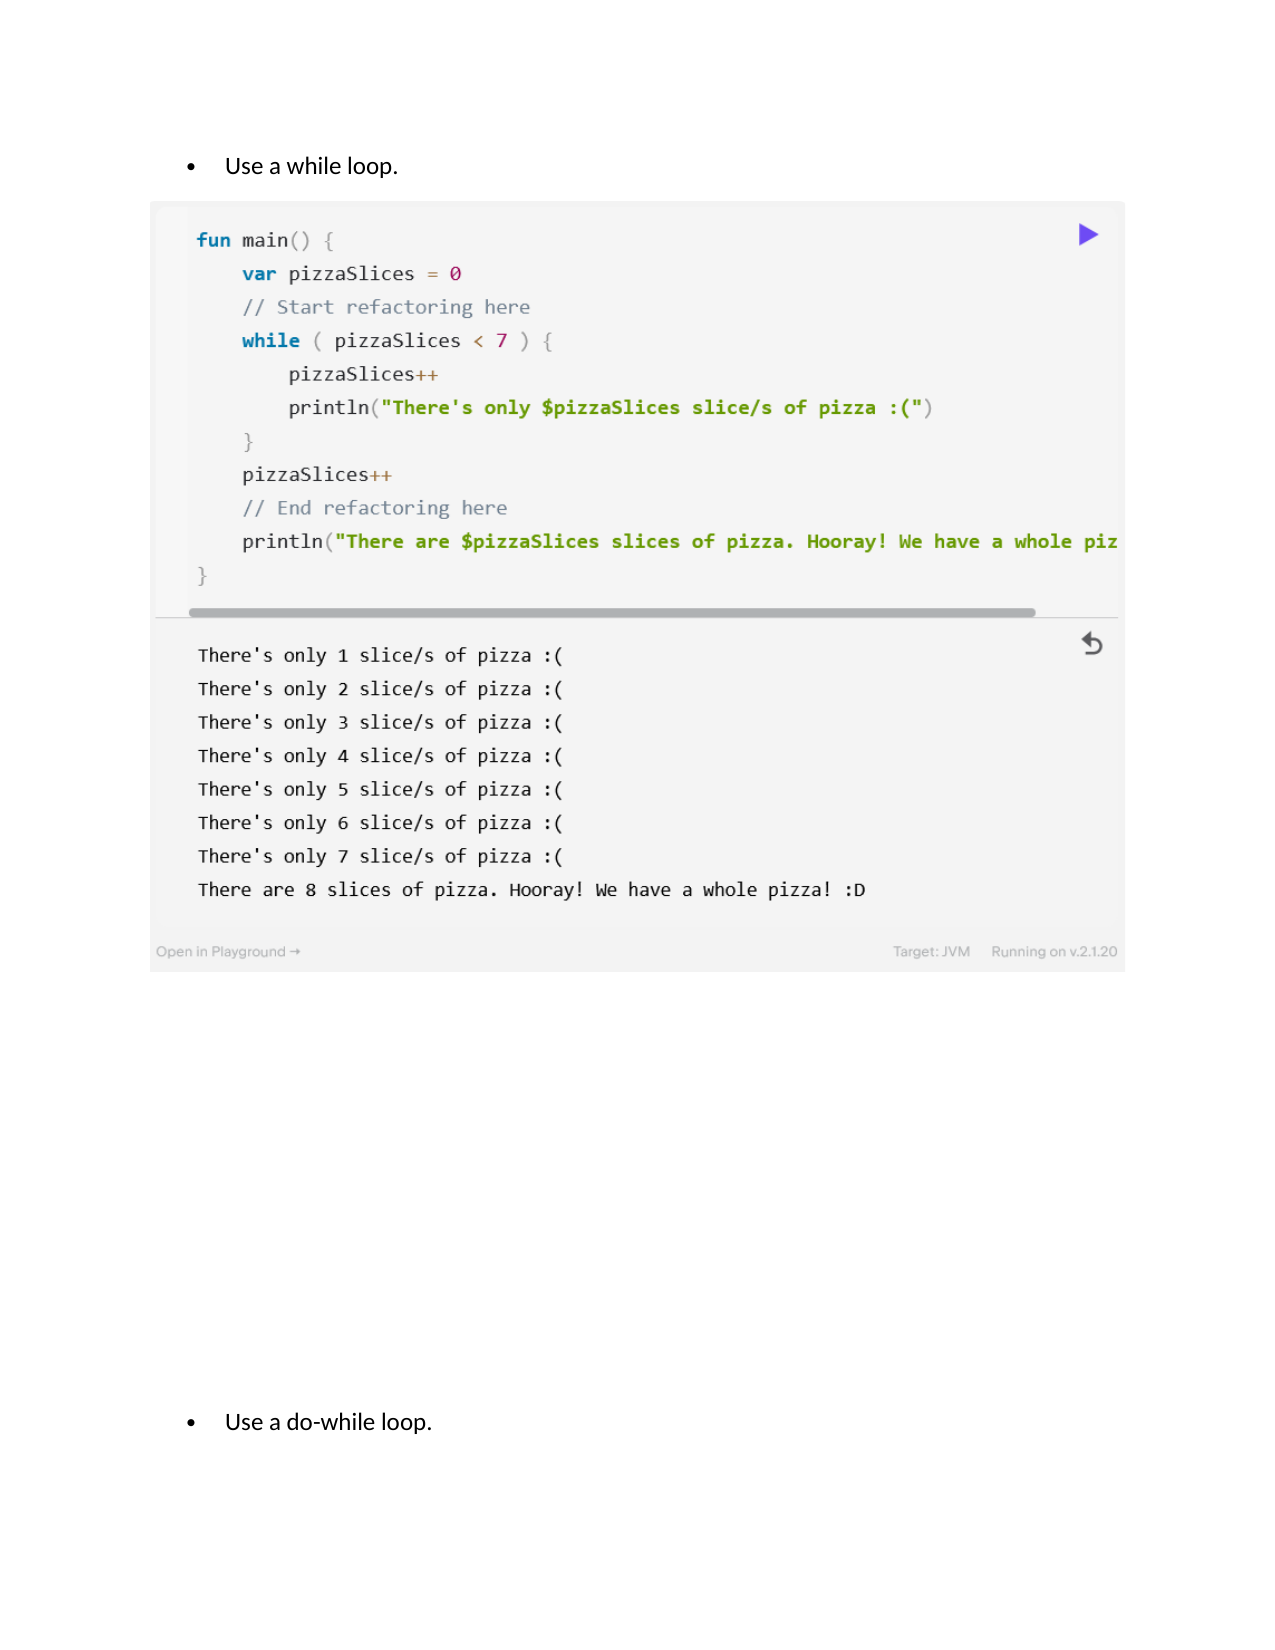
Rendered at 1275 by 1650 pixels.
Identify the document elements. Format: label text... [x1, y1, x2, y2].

list Use a do-while loop. [187, 1406, 1125, 1437]
list Use a while loop. [187, 150, 1125, 181]
picture [150, 201, 1125, 972]
